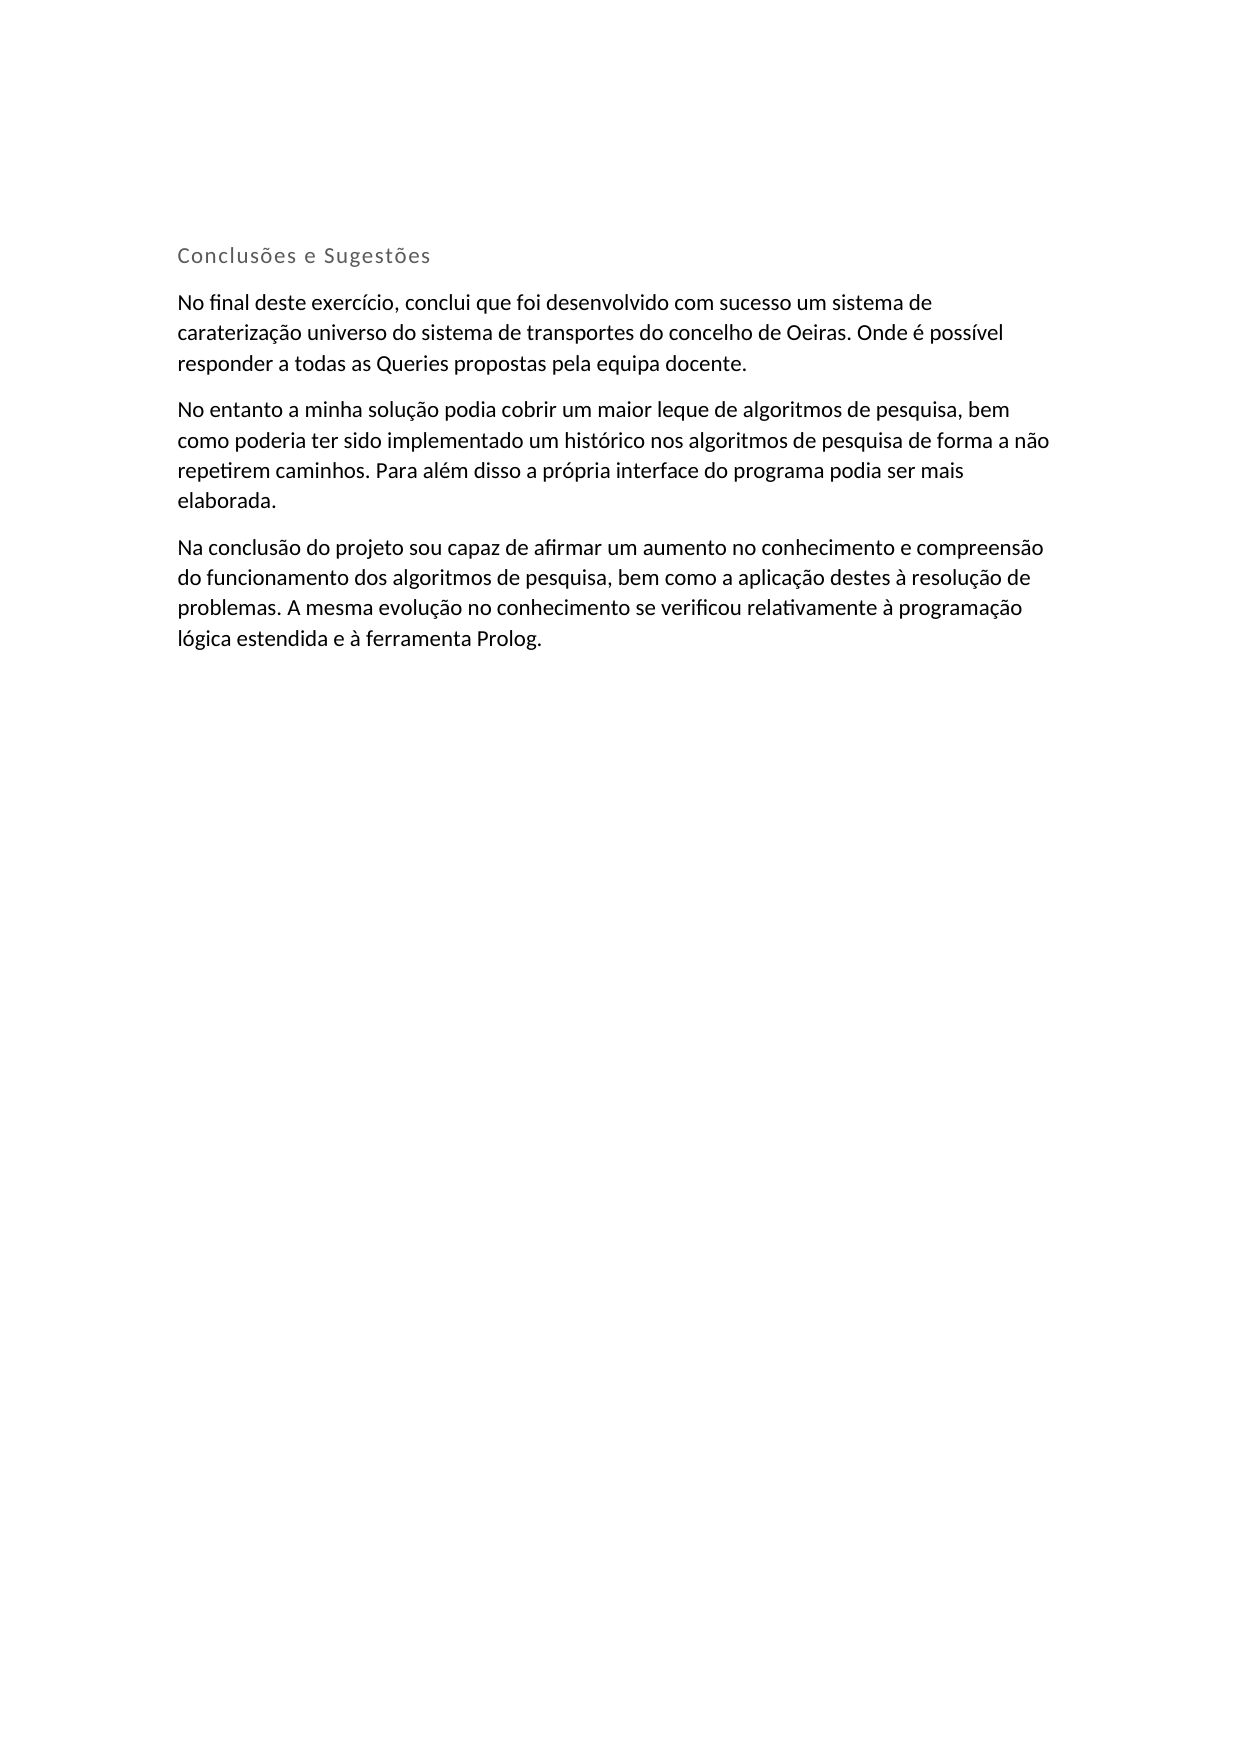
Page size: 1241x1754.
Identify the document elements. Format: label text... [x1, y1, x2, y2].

text No entanto a minha solução podia cobrir um maior leque de algoritmos de pesquisa, bem como poderia ter sido implementado um histórico nos algoritmos de pesquisa de forma a não repetirem caminhos. Para além disso a própria interface do programa podia ser mais elaborada. [177, 396, 1063, 514]
text No final deste exercício, conclui que foi desenvolvido com sucesso um sistema de caraterização universo do sistema de transportes do concelho de Oeiras. Onde é possível responder a todas as Queries propostas pela equipa docente. [177, 288, 1063, 377]
subtitle Conclusões e Sugestões [177, 241, 1063, 269]
text Na conclusão do projeto sou capaz de afirmar um aumento no conhecimento e compreensão do funcionamento dos algoritmos de pesquisa, bem como a aplicação destes à resolução de problemas. A mesma evolução no conhecimento se verificou relativamente à programação lógica estendida e à ferramenta Prolog. [177, 533, 1063, 652]
